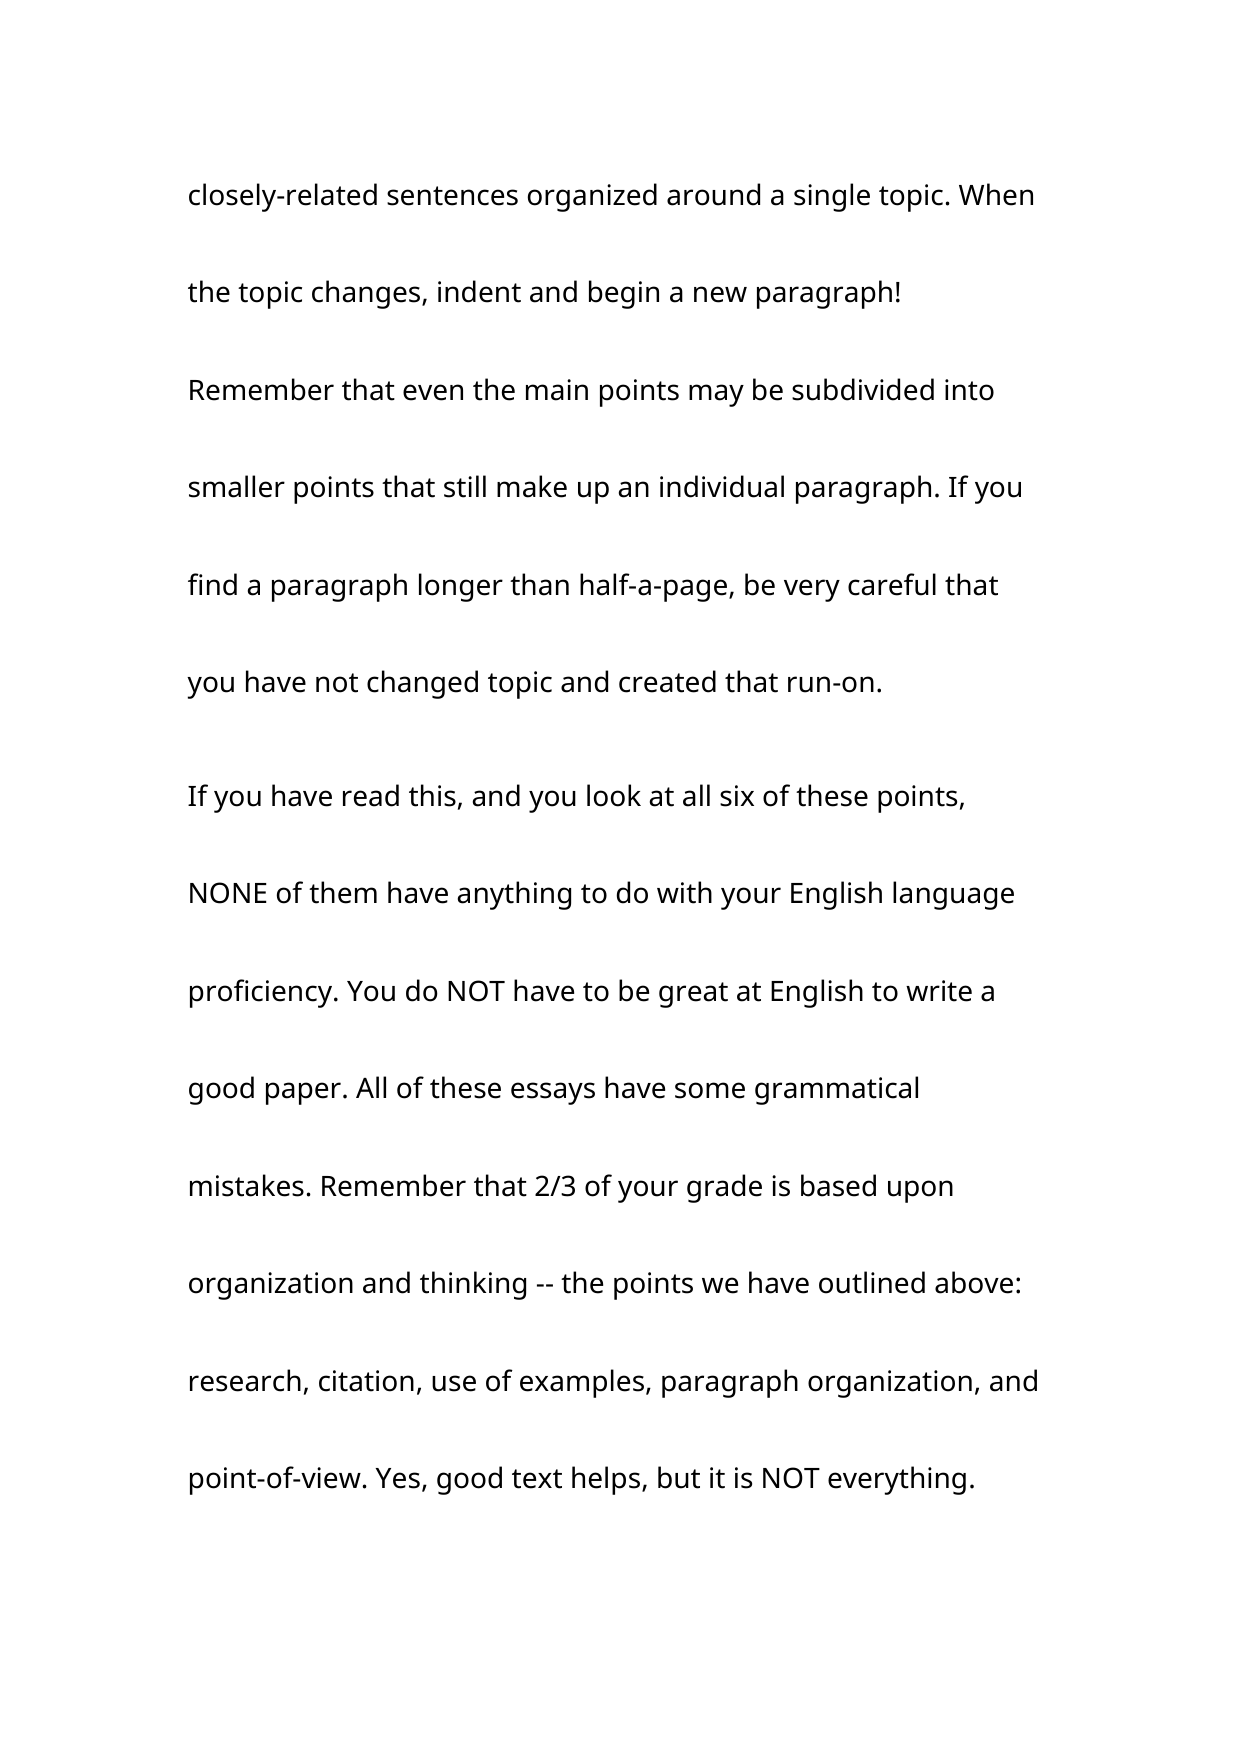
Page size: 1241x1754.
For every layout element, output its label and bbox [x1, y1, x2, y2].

text [187, 763, 1053, 1510]
text [187, 162, 1053, 714]
